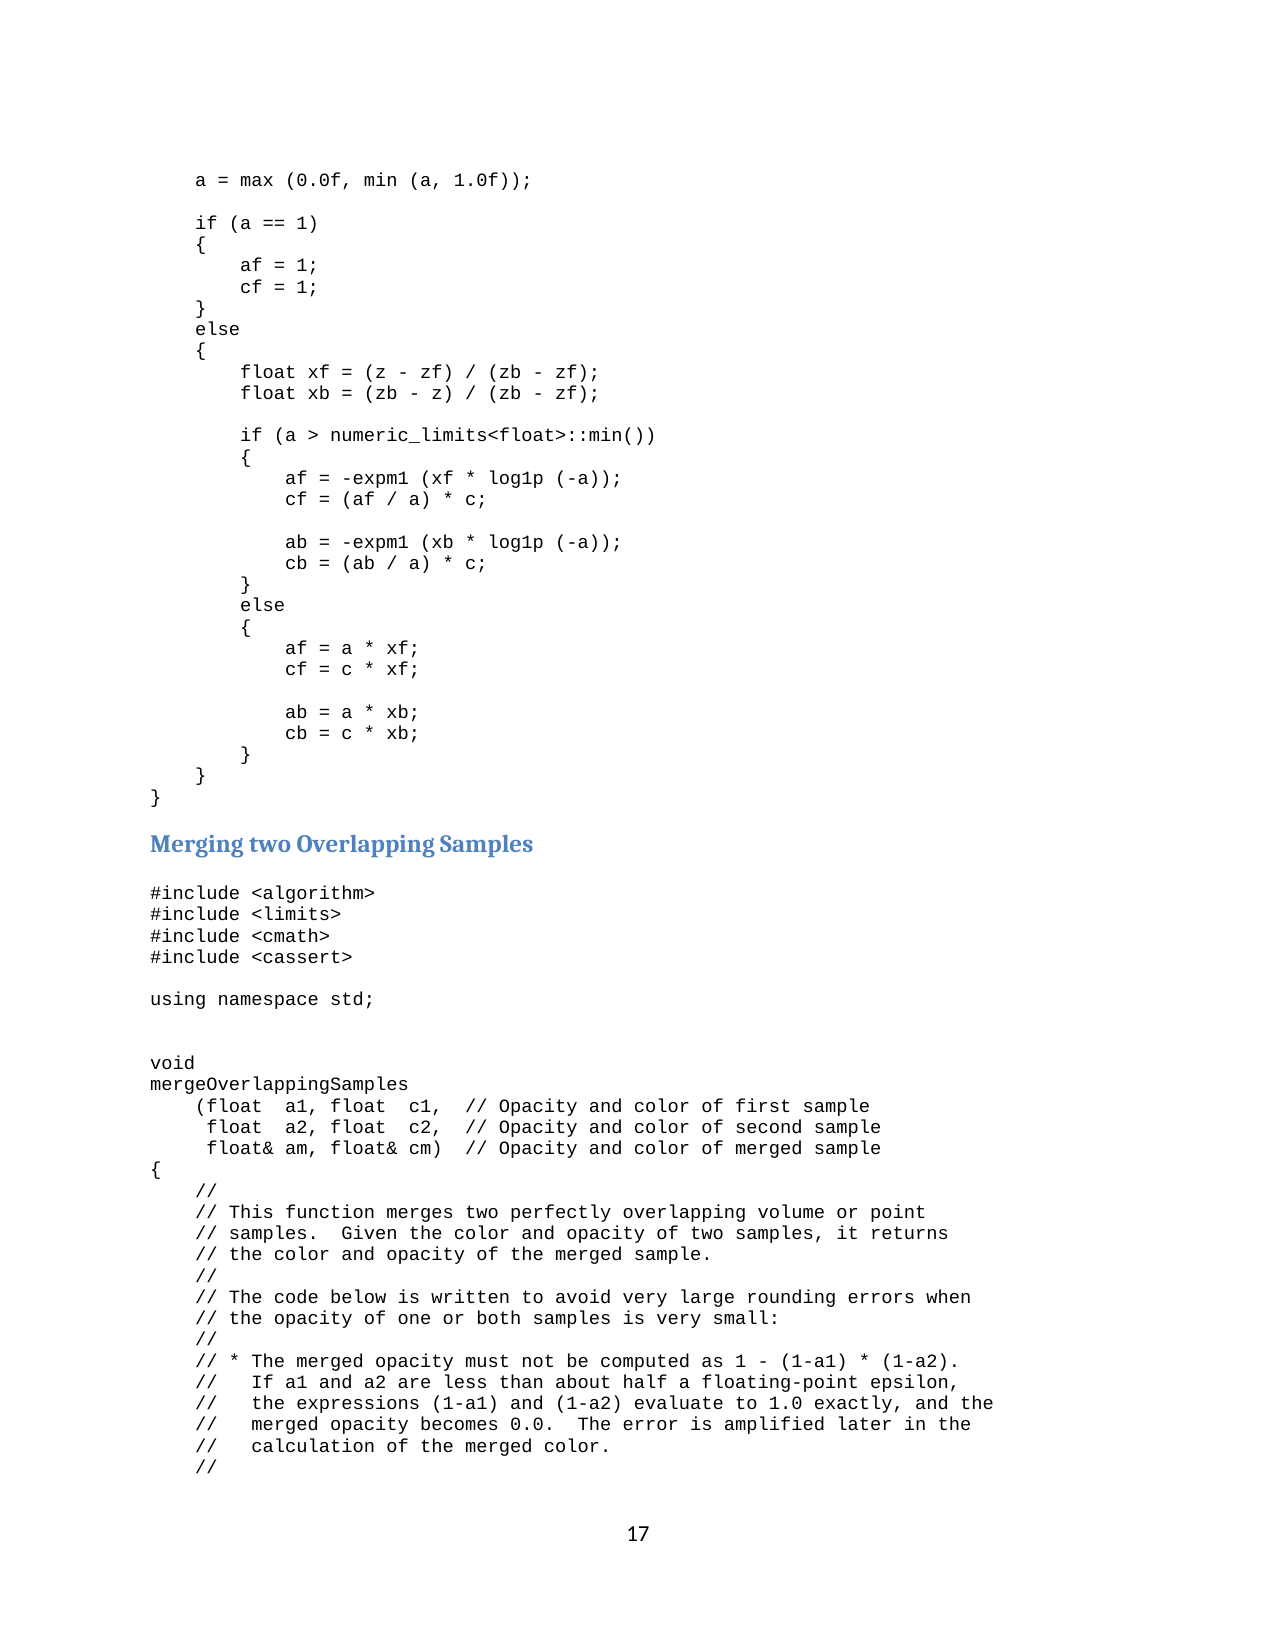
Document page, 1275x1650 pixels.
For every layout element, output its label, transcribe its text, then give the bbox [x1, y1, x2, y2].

text // samples. Given the color and opacity of two samples, it returns [150, 1224, 1125, 1245]
text #include <limits> [150, 905, 1125, 926]
text ab = a * xb; [150, 702, 1125, 724]
text #include <cassert> [150, 948, 1125, 969]
text } [150, 787, 1125, 809]
text if (a > numeric_limits<float>::min()) [150, 426, 1125, 447]
text // the opacity of one or both samples is very small: [150, 1309, 1125, 1330]
text cb = (ab / a) * c; [150, 554, 1125, 575]
text { [150, 447, 1125, 469]
text else [150, 596, 1125, 617]
text } [150, 766, 1125, 787]
text else [150, 320, 1125, 341]
text } [150, 745, 1125, 766]
text { [150, 341, 1125, 362]
text using namespace std; [150, 990, 1125, 1011]
text a = max (0.0f, min (a, 1.0f)); [150, 171, 1125, 192]
text // merged opacity becomes 0.0. The error is amplified later in the [150, 1415, 1125, 1436]
text // [150, 1330, 1125, 1351]
text void [150, 1054, 1125, 1075]
text af = -expm1 (xf * log1p (-a)); [150, 469, 1125, 490]
text float& am, float& cm) // Opacity and color of merged sample [150, 1139, 1125, 1160]
text // This function merges two perfectly overlapping volume or point [150, 1203, 1125, 1224]
text cf = (af / a) * c; [150, 490, 1125, 511]
text #include <algorithm> [150, 884, 1125, 905]
text float a2, float c2, // Opacity and color of second sample [150, 1118, 1125, 1139]
text cf = 1; [150, 277, 1125, 299]
text // * The merged opacity must not be computed as 1 - (1-a1) * (1-a2). [150, 1351, 1125, 1373]
text { [150, 235, 1125, 256]
text // If a1 and a2 are less than about half a floating-point epsilon, [150, 1373, 1125, 1394]
text float xb = (zb - z) / (zb - zf); [150, 384, 1125, 405]
text // calculation of the merged color. [150, 1436, 1125, 1458]
text // the color and opacity of the merged sample. [150, 1245, 1125, 1266]
text { [150, 617, 1125, 639]
text // The code below is written to avoid very large rounding errors when [150, 1288, 1125, 1309]
text // [150, 1181, 1125, 1203]
text mergeOverlappingSamples [150, 1075, 1125, 1096]
text af = a * xf; [150, 639, 1125, 660]
text af = 1; [150, 256, 1125, 277]
text float xf = (z - zf) / (zb - zf); [150, 362, 1125, 384]
text // [150, 1458, 1125, 1479]
text #include <cmath> [150, 926, 1125, 948]
subtitle Merging two Overlapping Samples [150, 829, 1125, 858]
text // [150, 1266, 1125, 1288]
text cf = c * xf; [150, 660, 1125, 681]
text cb = c * xb; [150, 724, 1125, 745]
text } [150, 299, 1125, 320]
text if (a == 1) [150, 214, 1125, 235]
text ab = -expm1 (xb * log1p (-a)); [150, 532, 1125, 554]
text { [150, 1160, 1125, 1181]
text } [150, 575, 1125, 596]
text // the expressions (1-a1) and (1-a2) evaluate to 1.0 exactly, and the [150, 1394, 1125, 1415]
text (float a1, float c1, // Opacity and color of first sample [150, 1096, 1125, 1118]
